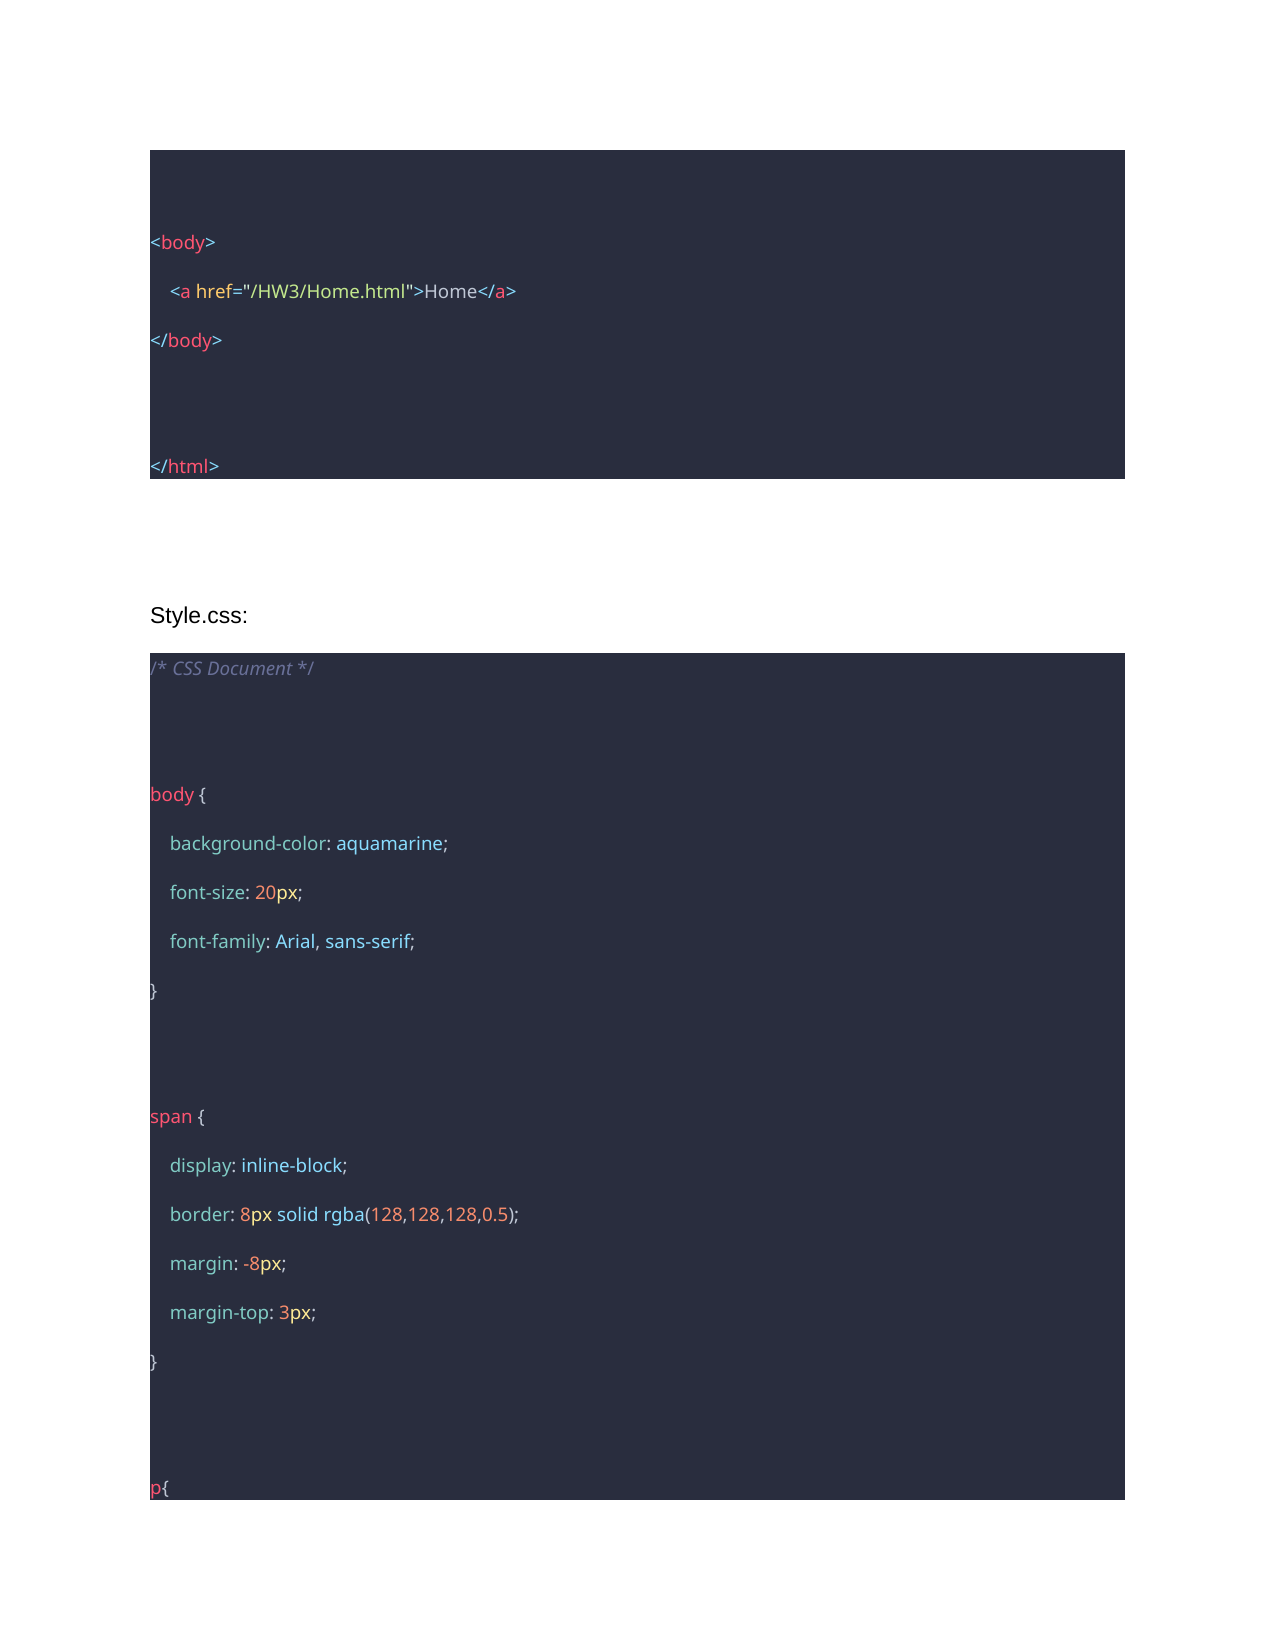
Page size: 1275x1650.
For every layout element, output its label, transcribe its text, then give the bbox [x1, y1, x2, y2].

text } [150, 1346, 1125, 1374]
text </html> [150, 451, 1125, 479]
text margin: -8px; [150, 1248, 1125, 1276]
text Style.css: [150, 602, 1125, 628]
text span { [150, 1101, 1125, 1129]
text display: inline-block; [150, 1150, 1125, 1178]
text font-size: 20px; [150, 877, 1125, 905]
text <body> [150, 227, 1125, 255]
text border: 8px solid rgba(128,128,128,0.5); [150, 1199, 1125, 1227]
text font-family: Arial, sans-serif; [150, 926, 1125, 954]
text margin-top: 3px; [150, 1297, 1125, 1325]
text </body> [150, 325, 1125, 353]
text body { [150, 779, 1125, 807]
text /* CSS Document */ [150, 653, 1125, 681]
text <a href="/HW3/Home.html">Home</a> [150, 276, 1125, 304]
text background-color: aquamarine; [150, 828, 1125, 856]
text } [150, 975, 1125, 1003]
text p{ [150, 1472, 1125, 1500]
